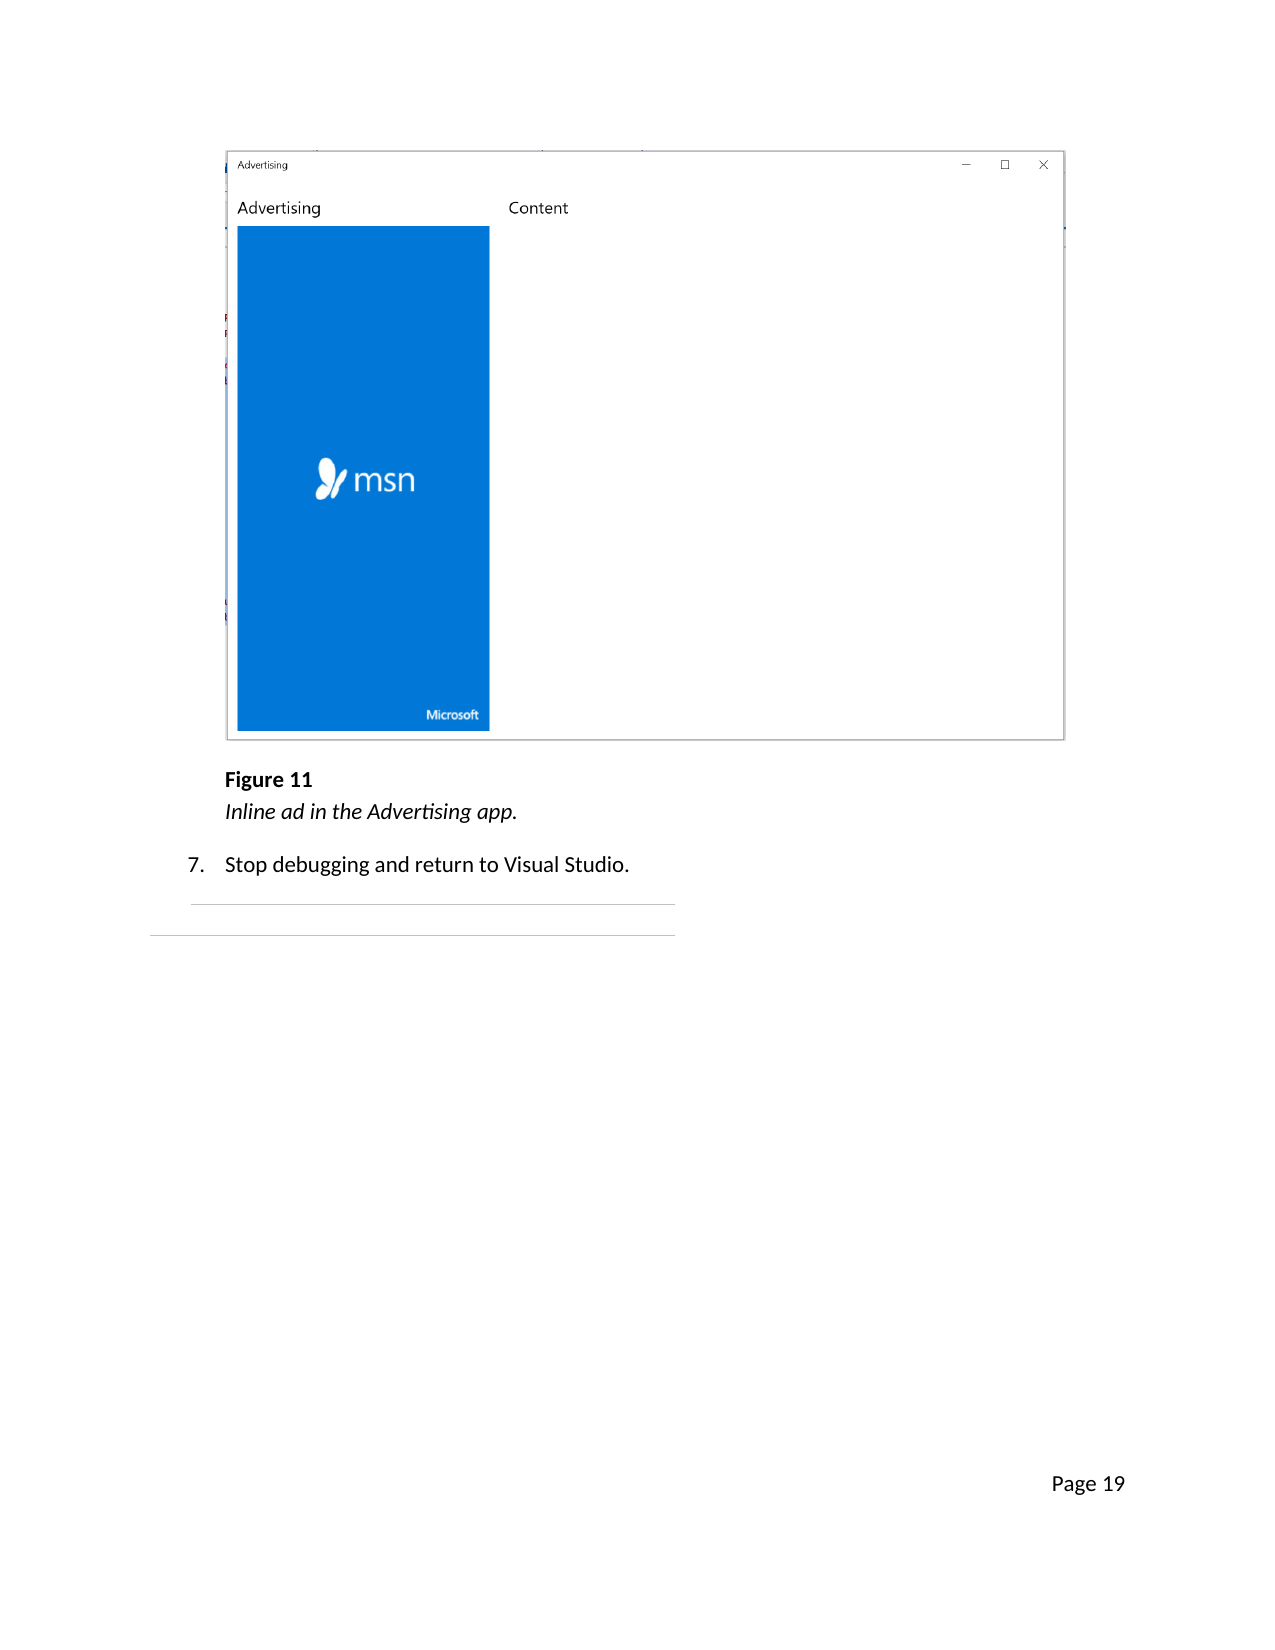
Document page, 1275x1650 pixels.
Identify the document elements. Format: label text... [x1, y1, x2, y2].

picture [225, 150, 1066, 741]
text Stop debugging and return to Visual Studio. [187, 850, 1125, 878]
text Inline ad in the Advertising app. [150, 797, 1125, 825]
text Figure 11 [150, 765, 1125, 793]
